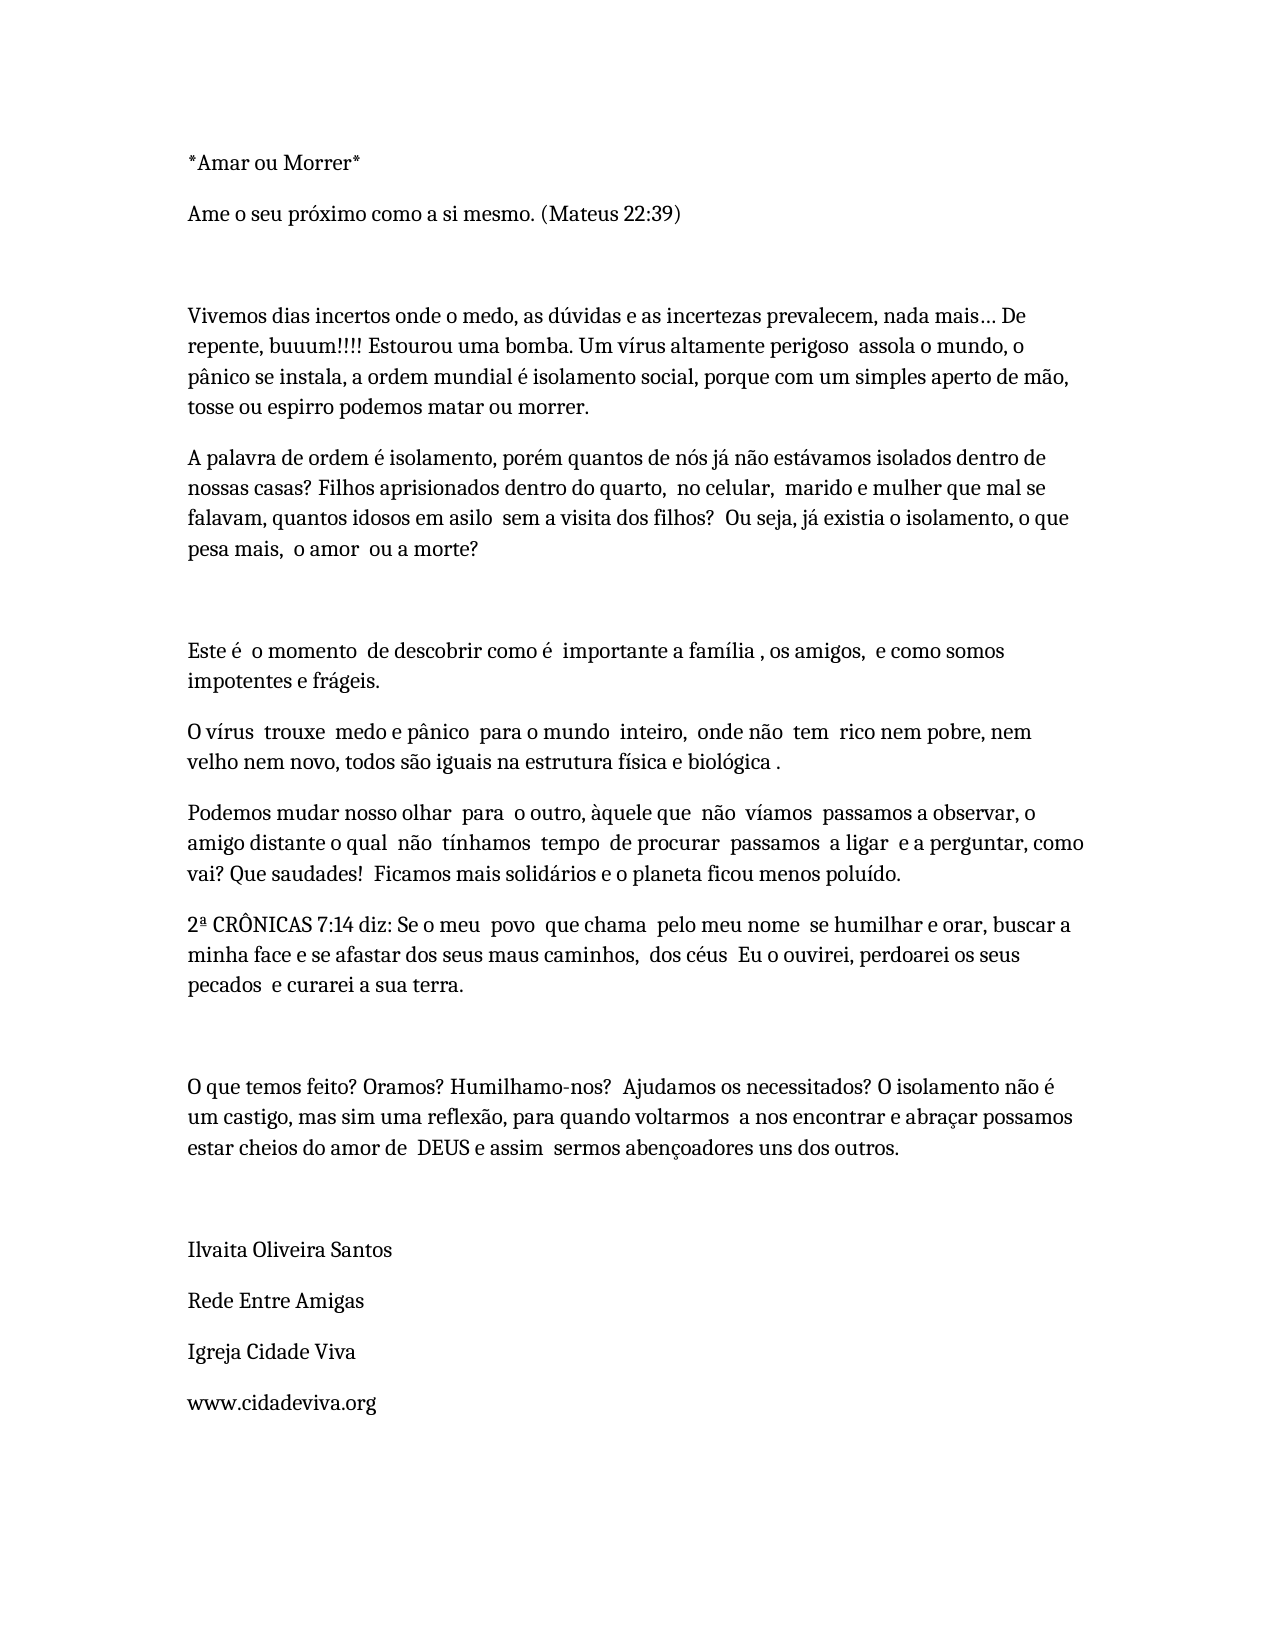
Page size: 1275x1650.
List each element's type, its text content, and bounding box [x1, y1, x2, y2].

text Igreja Cidade Viva [187, 1338, 1087, 1365]
text Podemos mudar nosso olhar para o outro, àquele que não víamos passamos a observar, o amigo distante o qual não tínhamos tempo de procurar passamos a ligar e a perguntar, como vai? Que saudades! Ficamos mais solidários e o planeta ficou menos poluído. [187, 800, 1087, 887]
text Rede Entre Amigas [187, 1287, 1087, 1314]
text Ilvaita Oliveira Santos [187, 1236, 1087, 1263]
text www.cidadeviva.org [187, 1389, 1087, 1416]
text Este é o momento de descobrir como é importante a família , os amigos, e como somos impotentes e frágeis. [187, 637, 1087, 694]
text A palavra de ordem é isolamento, porém quantos de nós já não estávamos isolados dentro de nossas casas? Filhos aprisionados dentro do quarto, no celular, marido e mulher que mal se falavam, quantos idosos em asilo sem a visita dos filhos? Ou seja, já existia o isolamento, o que pesa mais, o amor ou a morte? [187, 445, 1087, 562]
text O vírus trouxe medo e pânico para o mundo inteiro, onde não tem rico nem pobre, nem velho nem novo, todos são iguais na estrutura física e biológica . [187, 719, 1087, 775]
text O que temos feito? Oramos? Humilhamo-nos? Ajudamos os necessitados? O isolamento não é um castigo, mas sim uma reflexão, para quando voltarmos a nos encontrar e abraçar possamos estar cheios do amor de DEUS e assim sermos abençoadores uns dos outros. [187, 1074, 1087, 1161]
text Ame o seu próximo como a si mesmo. (Mateus 22:39) [187, 201, 1087, 227]
text *Amar ou Morrer* [187, 150, 1087, 176]
text 2ª CRÔNICAS 7:14 diz: Se o meu povo que chama pelo meu nome se humilhar e orar, buscar a minha face e se afastar dos seus maus caminhos, dos céus Eu o ouvirei, perdoarei os seus pecados e curarei a sua terra. [187, 911, 1087, 998]
text Vivemos dias incertos onde o medo, as dúvidas e as incertezas prevalecem, nada mais… De repente, buuum!!!! Estourou uma bomba. Um vírus altamente perigoso assola o mundo, o pânico se instala, a ordem mundial é isolamento social, porque com um simples aperto de mão, tosse ou espirro podemos matar ou morrer. [187, 303, 1087, 420]
